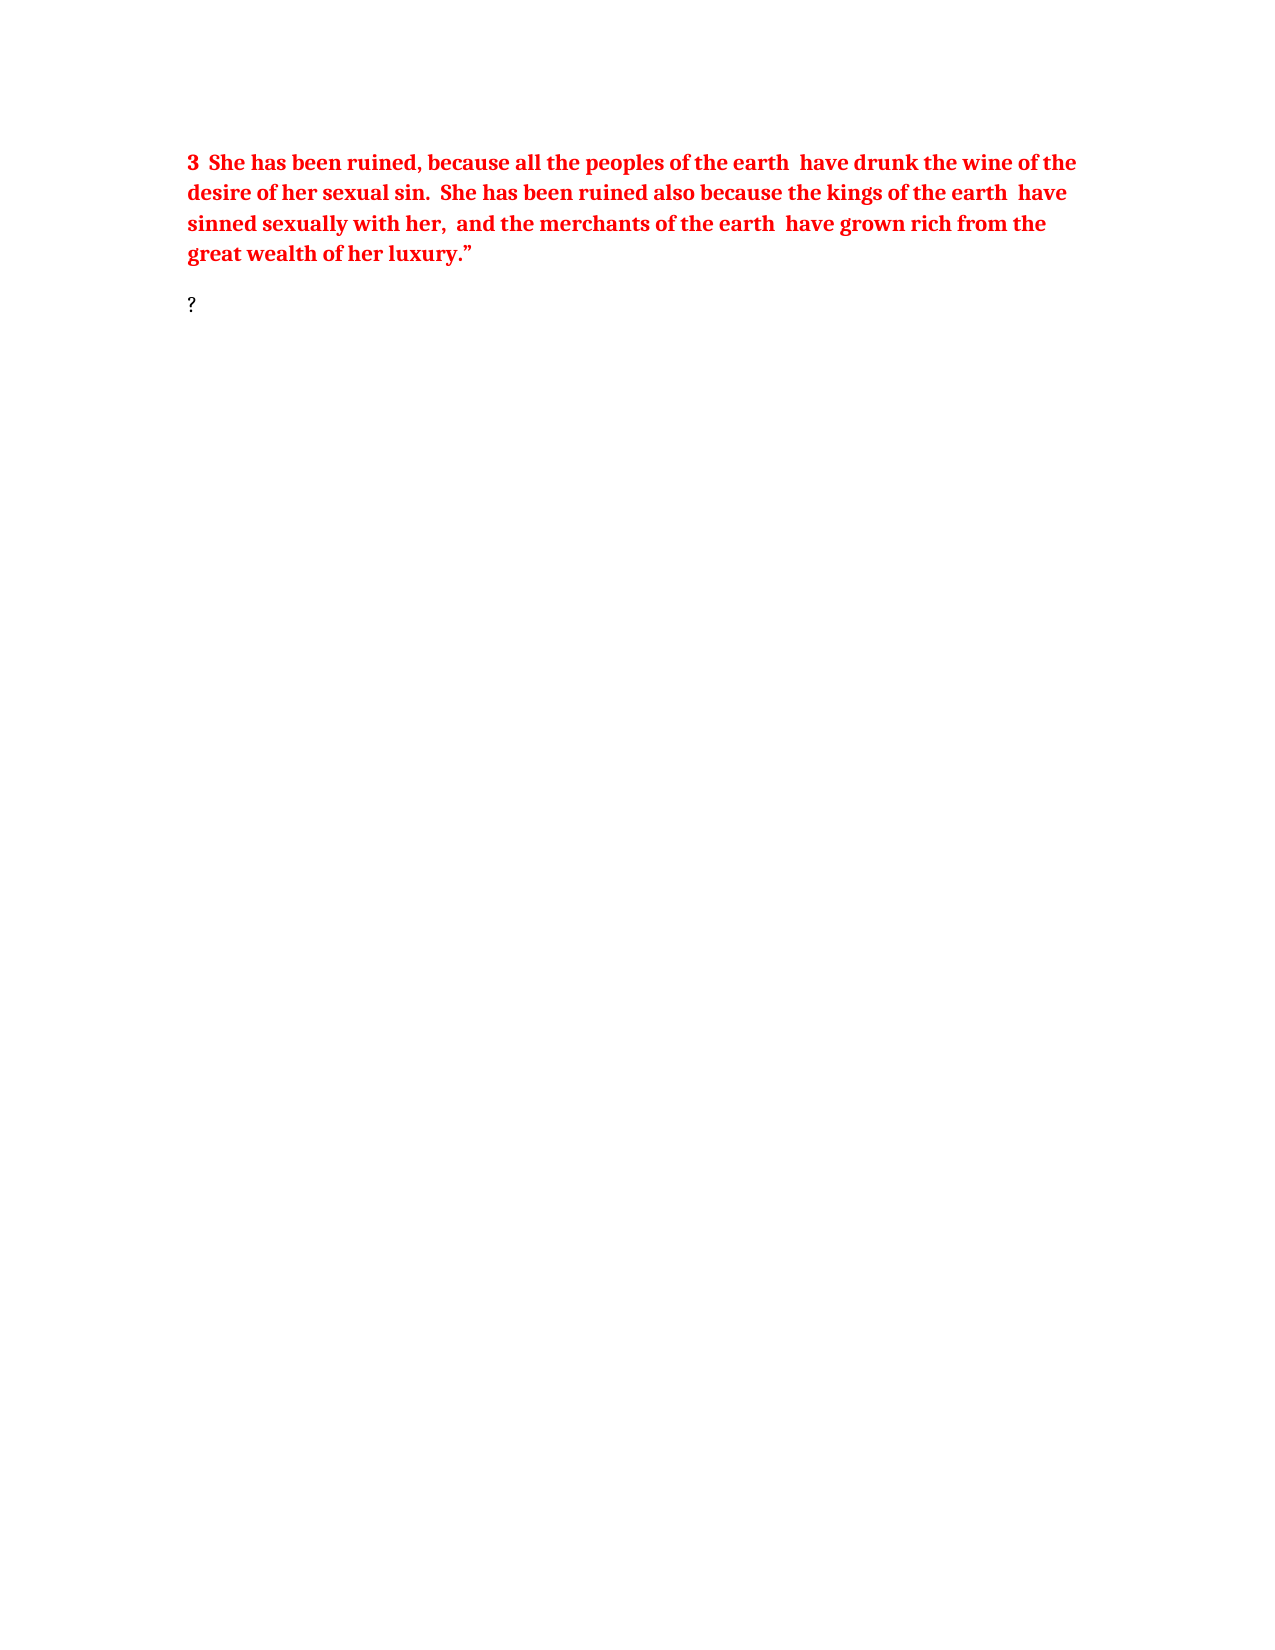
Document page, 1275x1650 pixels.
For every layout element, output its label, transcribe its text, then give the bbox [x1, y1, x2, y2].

text 3 She has been ruined, because all the peoples of the earth have drunk the wine of the desire of her sexual sin. She has been ruined also because the kings of the earth have sinned sexually with her, and the merchants of the earth have grown rich from the great wealth of her luxury.” [187, 150, 1087, 267]
text ? [187, 292, 1087, 348]
